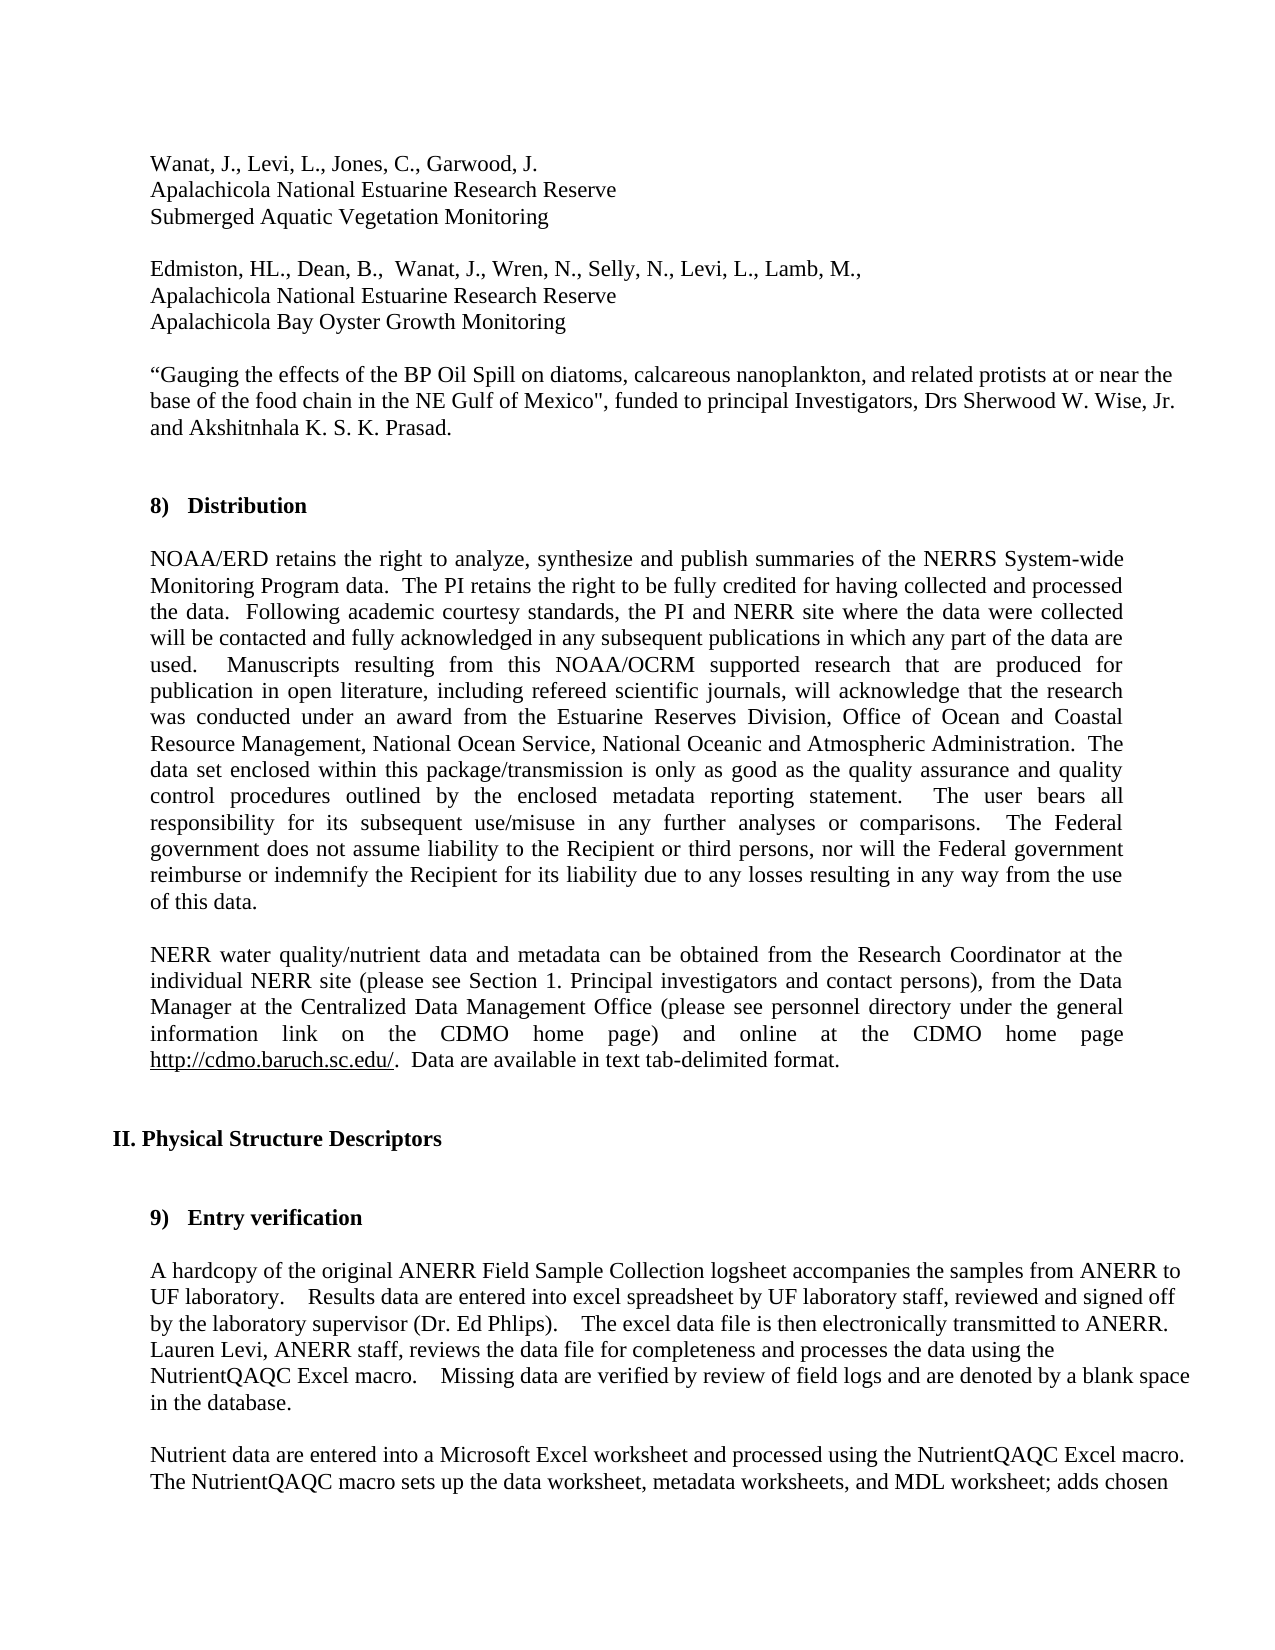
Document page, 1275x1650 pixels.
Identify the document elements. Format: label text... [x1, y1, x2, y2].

text NOAA/ERD retains the right to analyze, synthesize and publish summaries of the NERRS System-wide Monitoring Program data. The PI retains the right to be fully credited for having collected and processed the data. Following academic courtesy standards, the PI and NERR site where the data were collected will be contacted and fully acknowledged in any subsequent publications in which any part of the data are used. Manuscripts resulting from this NOAA/OCRM supported research that are produced for publication in open literature, including refereed scientific journals, will acknowledge that the research was conducted under an award from the Estuarine Reserves Division, Office of Ocean and Coastal Resource Management, National Ocean Service, National Oceanic and Atmospheric Administration. The data set enclosed within this package/transmission is only as good as the quality assurance and quality control procedures outlined by the enclosed metadata reporting statement. The user bears all responsibility for its subsequent use/misuse in any further analyses or comparisons. The Federal government does not assume liability to the Recipient or third persons, nor will the Federal government reimburse or indemnify the Recipient for its liability due to any losses resulting in any way from the use of this data. [150, 545, 1125, 914]
text Submerged Aquatic Vegetation Monitoring [150, 203, 1200, 229]
text II. Physical Structure Descriptors [112, 1125, 1200, 1151]
text Oyster Growth Monitoring [150, 308, 1200, 334]
text “Gauging the effects of the BP Oil Spill on diatoms, calcareous nanoplankton, and related protists at or near the base of the food chain in the NE Gulf of Mexico", funded to principal Investigators, Drs Sherwood W. Wise, Jr. and Akshitnhala K. S. K. Prasad. [150, 361, 1200, 440]
text National Estuarine Research Reserve [150, 176, 1200, 203]
text A hardcopy of the original ANERR Field Sample Collection logsheet accompanies the samples from ANERR to UF laboratory. Results data are entered into excel spreadsheet by UF laboratory staff, reviewed and signed off by the laboratory supervisor (Dr. Ed Phlips). The excel data file is then electronically transmitted to ANERR. Lauren Levi, ANERR staff, reviews the data file for completeness and processes the data using the NutrientQAQC Excel macro. Missing data are verified by review of field logs and are denoted by a blank space in the database. [150, 1257, 1200, 1415]
text NERR water quality/nutrient data and metadata can be obtained from the Research Coordinator at the individual NERR site (please see Section 1. Principal investigators and contact persons), from the Data Manager at the Centralized Data Management Office (please see personnel directory under the general information link on the CDMO home page) and online at the CDMO home page http://cdmo.baruch.sc.edu/. Data are available in text tab-delimited format. [150, 941, 1125, 1072]
text National Estuarine Research Reserve [150, 282, 1200, 308]
text Wanat, J., Levi, L., Jones, C., Garwood, J. [150, 150, 1200, 176]
list Entry verification [150, 1204, 1200, 1231]
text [150, 1441, 1200, 1494]
list Distribution [150, 493, 1200, 519]
text Edmiston, HL., Dean, B., Wanat, J., Wren, N., Selly, N., Levi, L., Lamb, M., [150, 255, 1200, 282]
